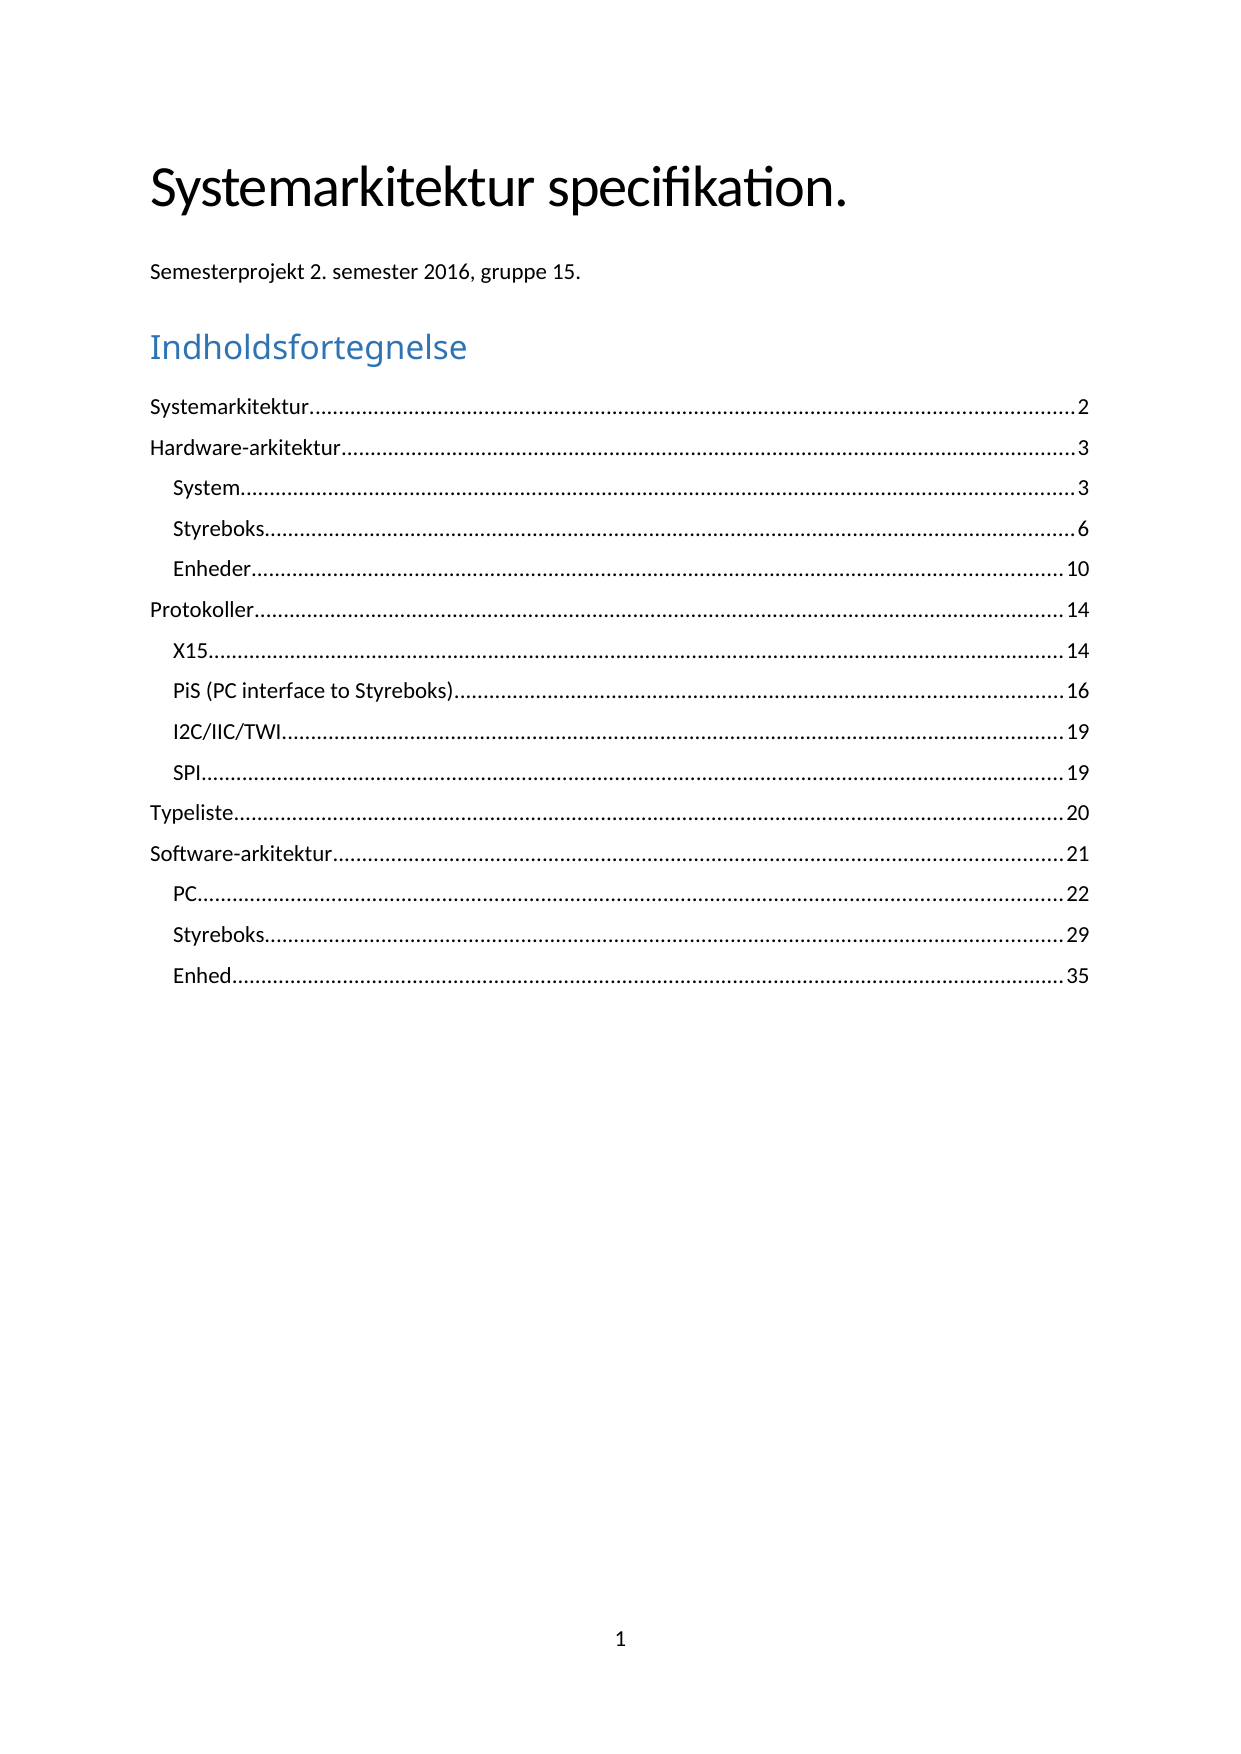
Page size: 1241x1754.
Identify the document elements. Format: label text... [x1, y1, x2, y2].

title Systemarkitektur specifikation. [150, 150, 1090, 221]
text Semesterprojekt 2. semester 2016, gruppe 15. [150, 257, 1090, 285]
